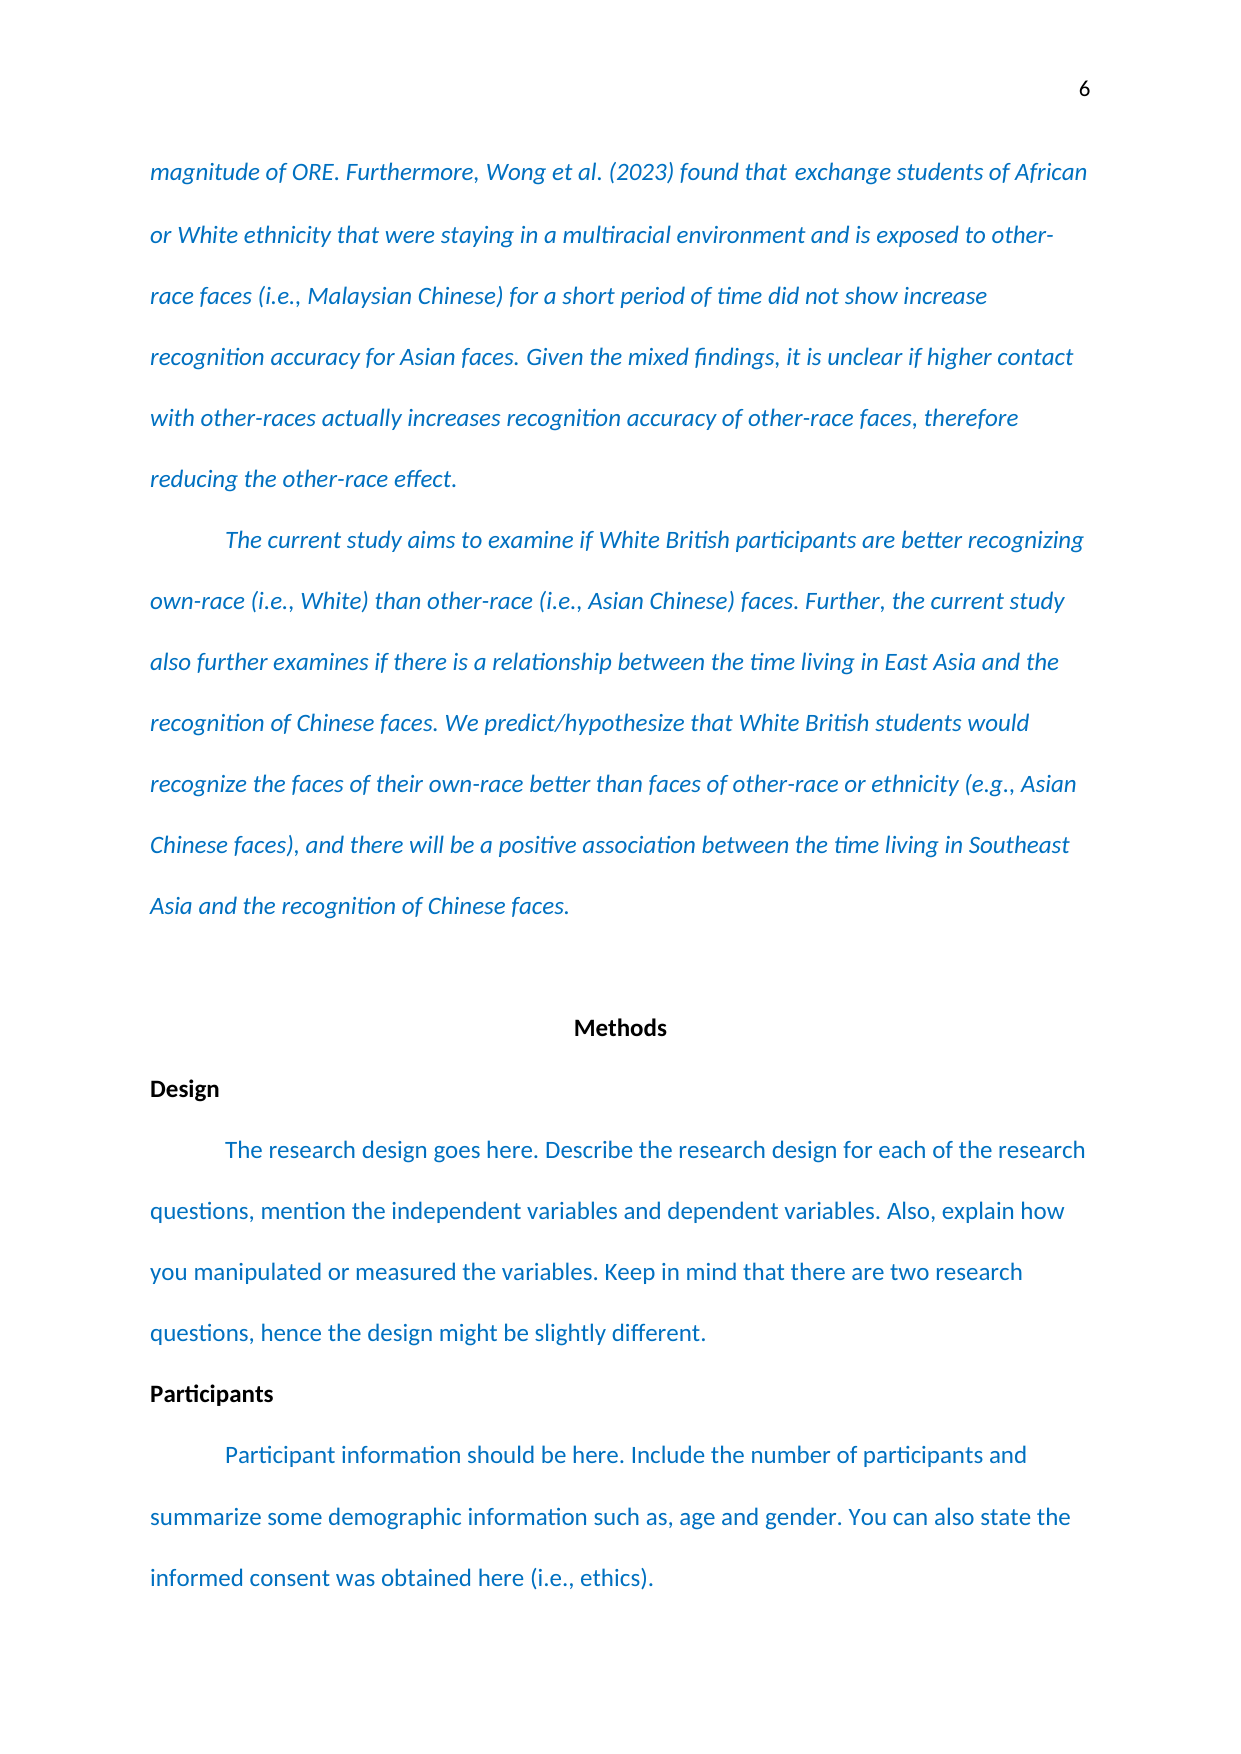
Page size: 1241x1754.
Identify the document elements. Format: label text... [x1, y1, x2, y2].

text The current study aims to examine if White British participants are better recognizing own-race (i.e., White) than other-race (i.e., Asian Chinese) faces. Further, the current study also further examines if there is a relationship between the time living in East Asia and the recognition of Chinese faces. We predict/hypothesize that White British students would recognize the faces of their own-race better than faces of other-race or ethnicity (e.g., Asian Chinese faces), and there will be a positive association between the time living in Southeast Asia and the recognition of Chinese faces. [150, 524, 1090, 921]
text Participant information should be here. Include the number of participants and summarize some demographic information such as, age and gender. You can also state the informed consent was obtained here (i.e., ethics). [150, 1440, 1090, 1592]
text Design [150, 1073, 1090, 1104]
text Methods [150, 1012, 1090, 1043]
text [150, 150, 1090, 493]
text Participants [150, 1379, 1090, 1409]
text The research design goes here. Describe the research design for each of the research questions, mention the independent variables and dependent variables. Also, explain how you manipulated or measured the variables. Keep in mind that there are two research questions, hence the design might be slightly different. [150, 1134, 1090, 1348]
